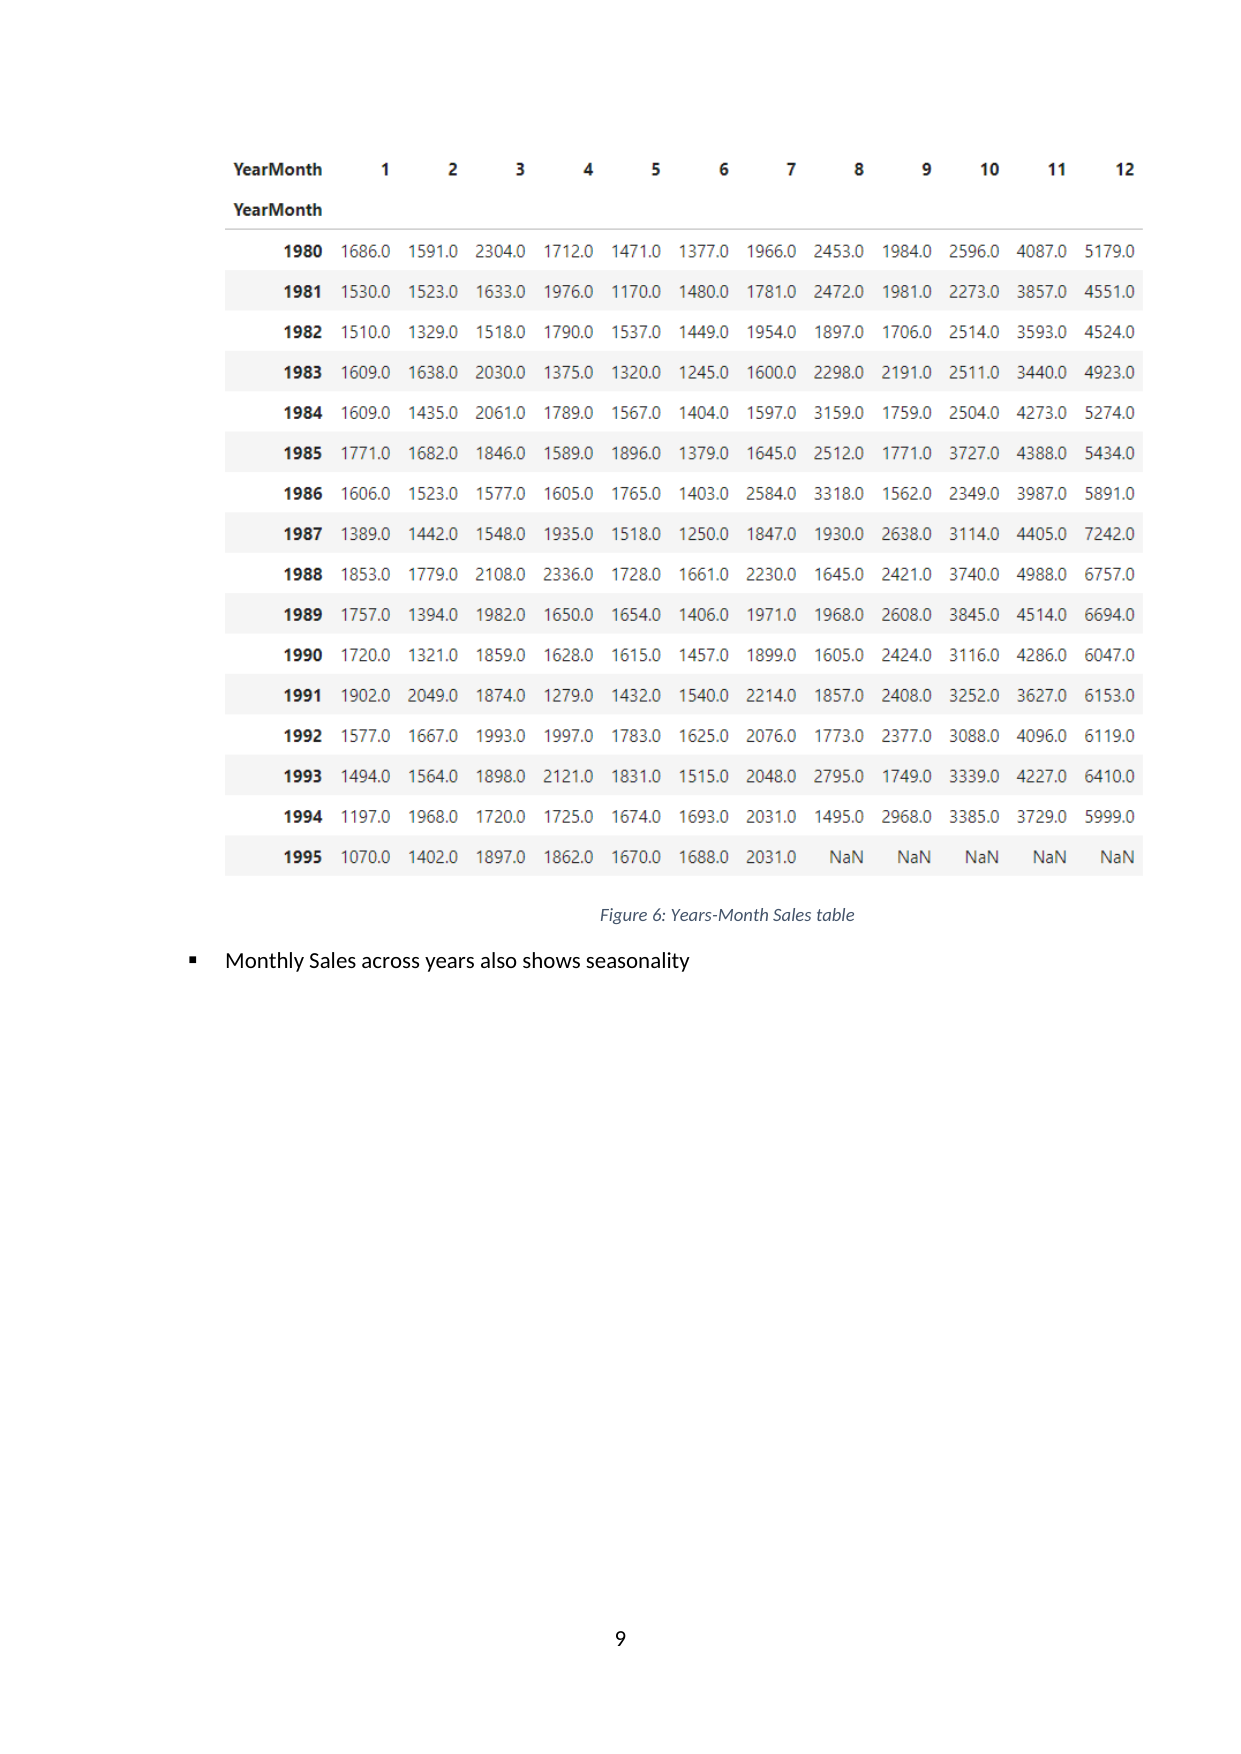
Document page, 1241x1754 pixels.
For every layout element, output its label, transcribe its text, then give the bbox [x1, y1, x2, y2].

list Monthly Sales across years also shows seasonality [187, 947, 1090, 974]
picture [225, 150, 1166, 884]
